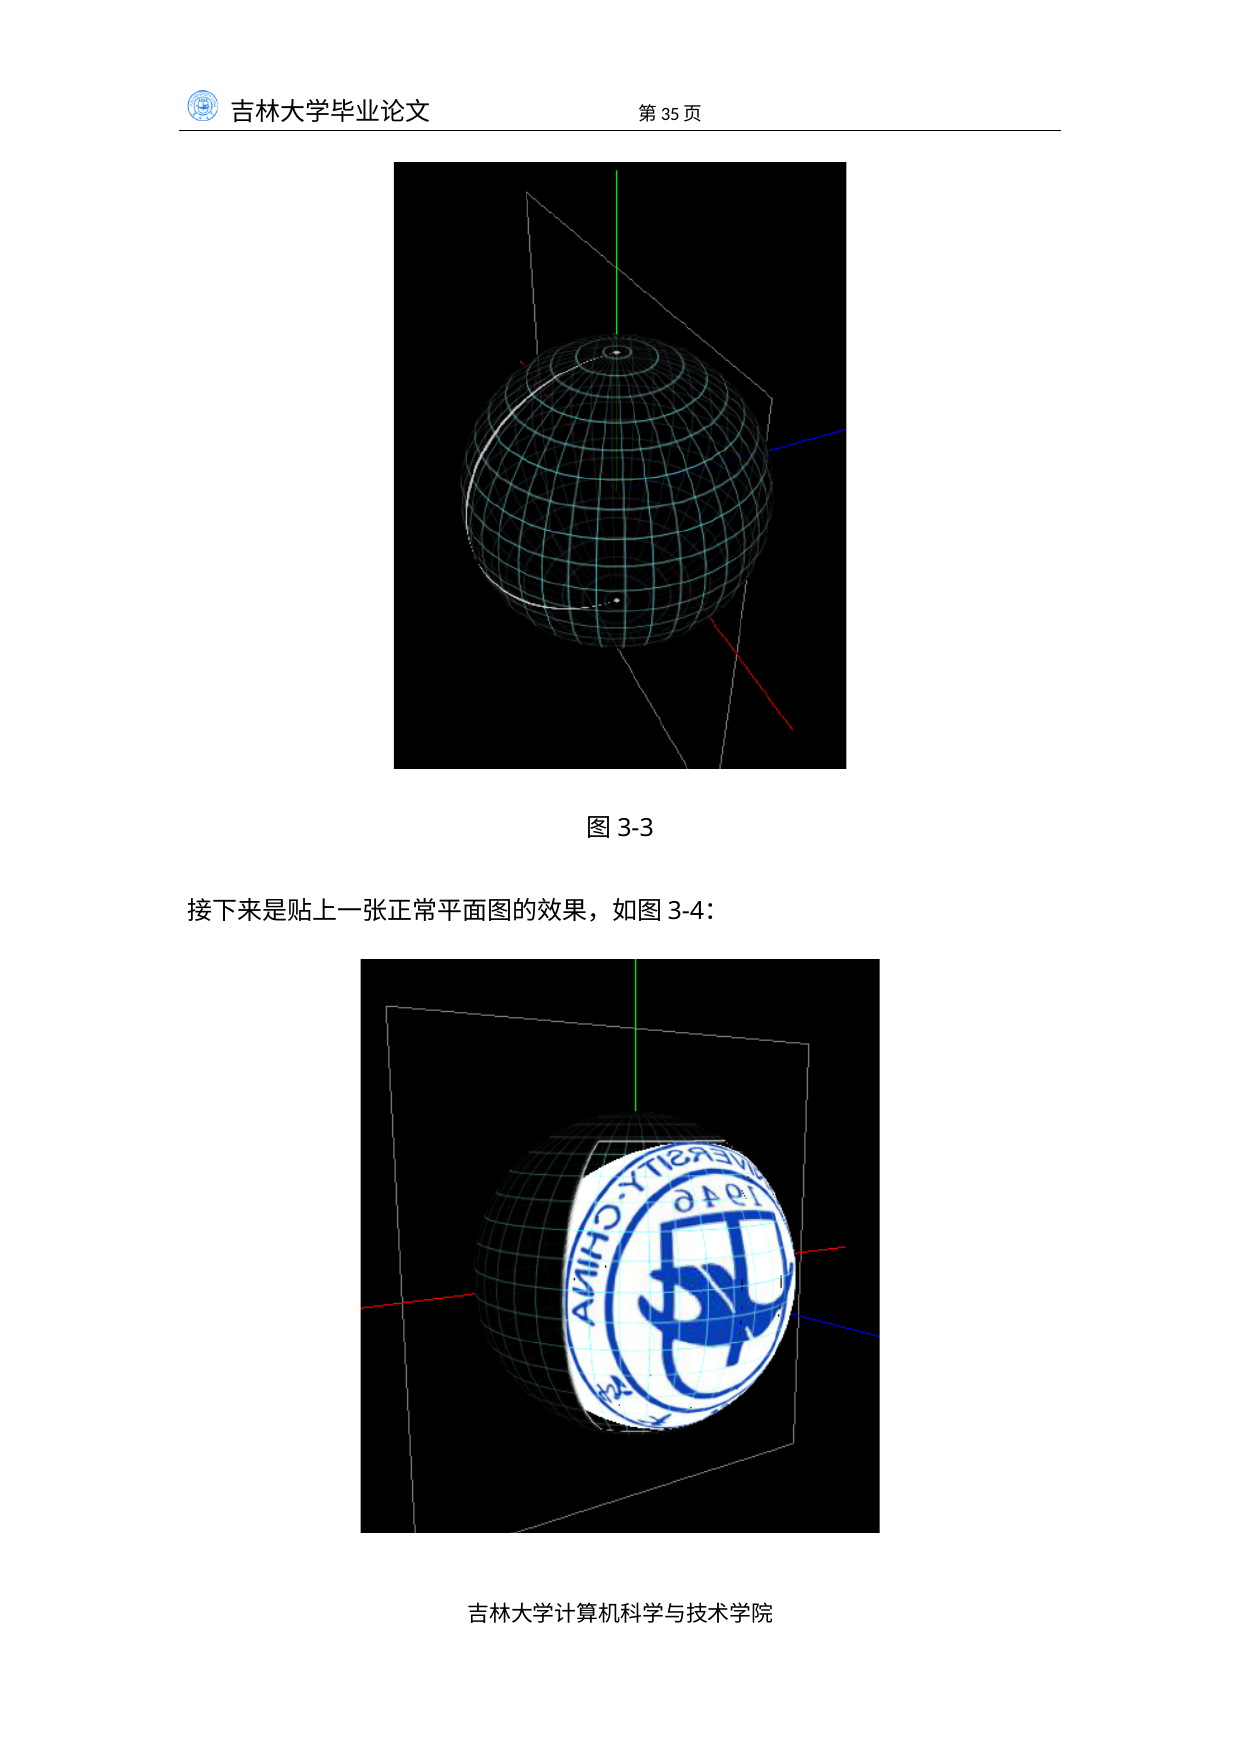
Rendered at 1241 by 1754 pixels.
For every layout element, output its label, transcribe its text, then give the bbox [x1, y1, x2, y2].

picture [187, 90, 218, 121]
list 接下来是贴上一张正常平面图的效果，如图3-4： [187, 876, 1053, 941]
list 图 3-3 [187, 793, 1053, 858]
picture [393, 162, 847, 769]
picture [360, 959, 880, 1533]
